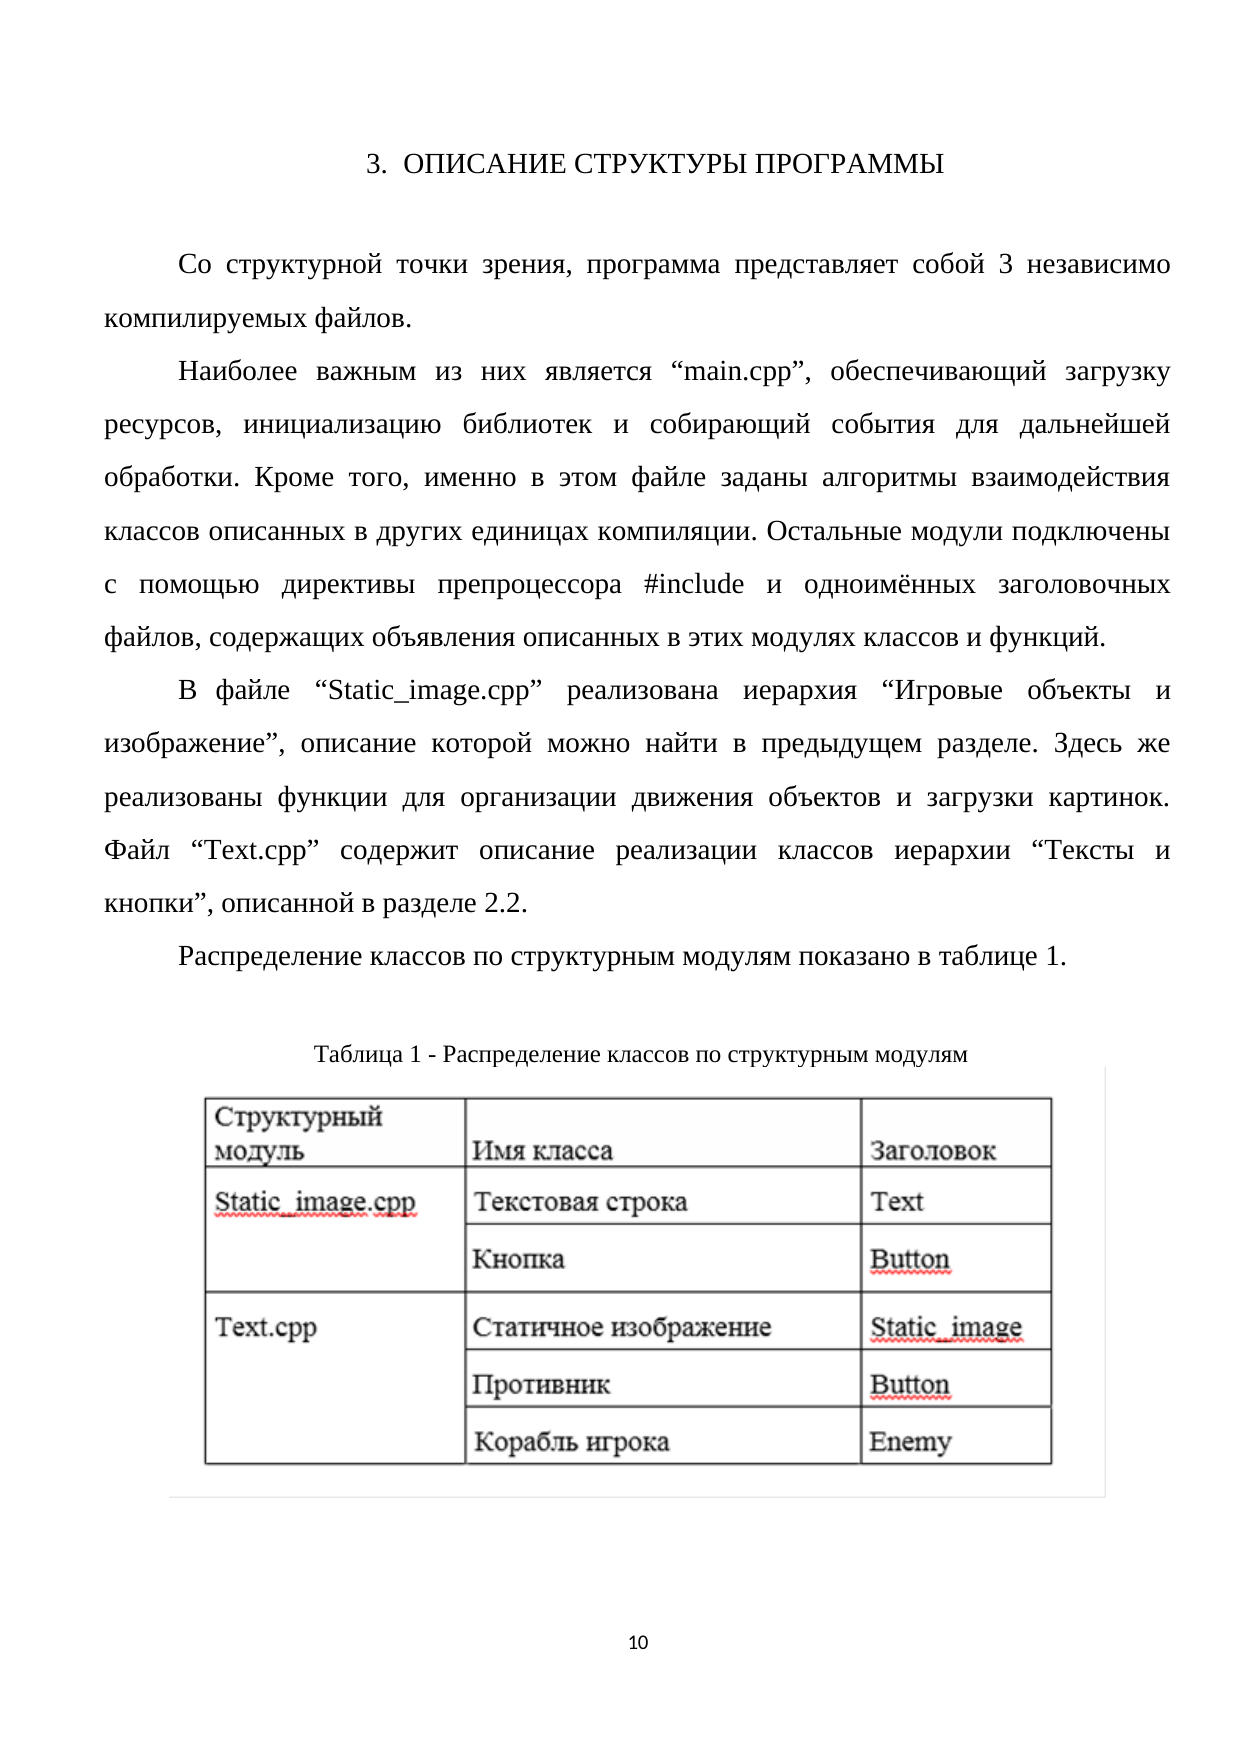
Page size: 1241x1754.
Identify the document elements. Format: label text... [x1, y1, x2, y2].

list файле “Static_image.cpp” реализована иерархия “Игровые объекты и изображение”, описание которой можно найти в предыдущем разделе. Здесь же реализованы функции для организации движения объектов и загрузки картинок. Файл “Text.cpp” содержит описание реализации классов иерархии “Тексты и кнопки”, описанной в разделе 2.2. [104, 672, 1172, 919]
text Со структурной точки зрения, программа представляет собой 3 независимо компилируемых файлов. [104, 246, 1172, 333]
list ОПИСАНИЕ СТРУКТУРЫ ПРОГРАММЫ [141, 146, 1169, 179]
picture [169, 1067, 1107, 1499]
text Таблица 1 - Распределение классов по структурным модулям [104, 1039, 1178, 1068]
text Наиболее важным из них является “main.cpp”, обеспечивающий загрузку ресурсов, инициализацию библиотек и собирающий события для дальнейшей обработки. Кроме того, именно в этом файле заданы алгоритмы взаимодействия классов описанных в других единицах компиляции. Остальные модули подключены с помощью директивы препроцессора #include и одноимённых заголовочных файлов, содержащих объявления описанных в этих модулях классов и функций. [104, 353, 1172, 653]
text Распределение классов по структурным модулям показано в таблице 1. [104, 938, 1172, 972]
